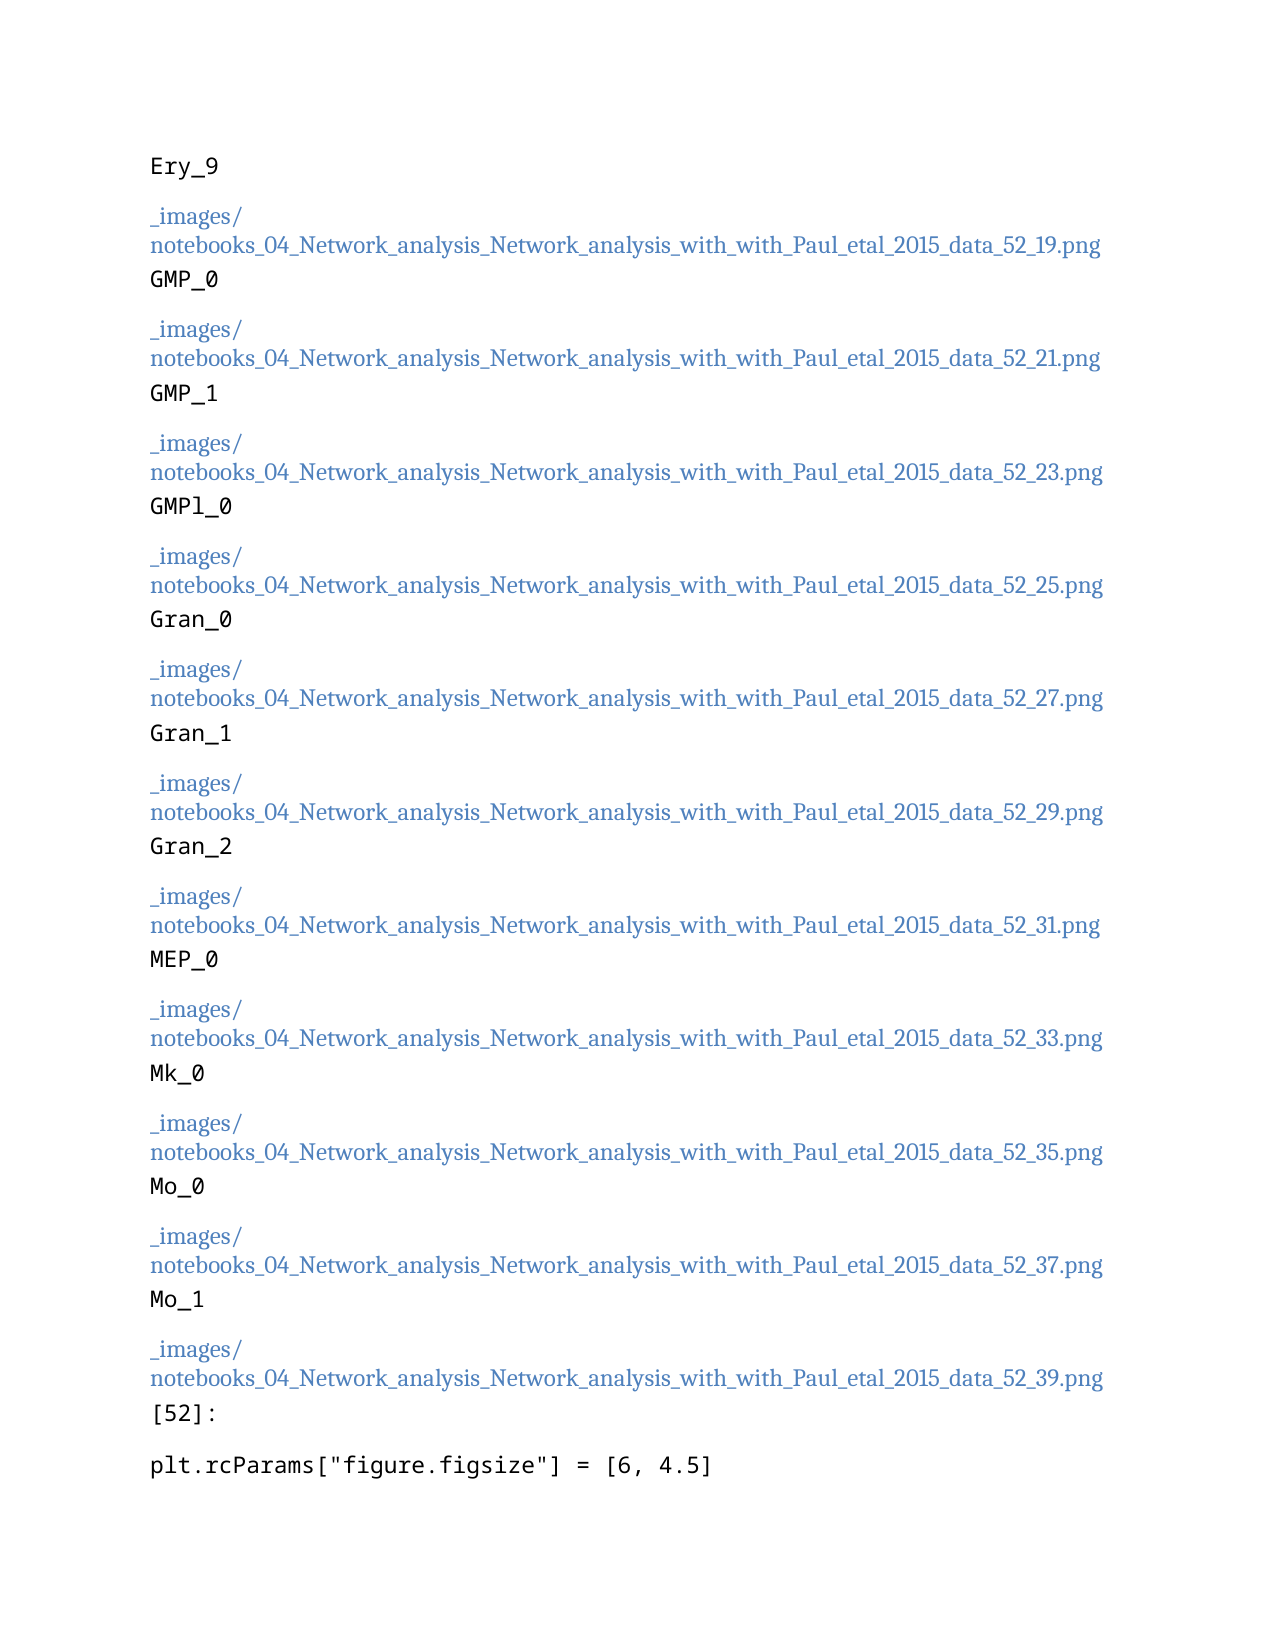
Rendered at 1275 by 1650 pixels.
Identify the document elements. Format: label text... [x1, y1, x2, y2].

text Mo_0 [150, 1170, 1125, 1201]
text Mk_0 [150, 1057, 1125, 1088]
text _images/notebooks_04_Network_analysis_Network_analysis_with_with_Paul_etal_2015_data_52_23.png [150, 429, 1125, 486]
text _images/notebooks_04_Network_analysis_Network_analysis_with_with_Paul_etal_2015_data_52_33.png [150, 995, 1125, 1053]
text GMP_1 [150, 377, 1125, 408]
text _images/notebooks_04_Network_analysis_Network_analysis_with_with_Paul_etal_2015_data_52_21.png [150, 315, 1125, 373]
text [52]: [150, 1397, 1125, 1428]
text _images/notebooks_04_Network_analysis_Network_analysis_with_with_Paul_etal_2015_data_52_35.png [150, 1109, 1125, 1166]
text plt.rcParams["figure.figsize"] = [6, 4.5] [150, 1449, 1125, 1480]
text _images/notebooks_04_Network_analysis_Network_analysis_with_with_Paul_etal_2015_data_52_25.png [150, 542, 1125, 599]
text _images/notebooks_04_Network_analysis_Network_analysis_with_with_Paul_etal_2015_data_52_31.png [150, 882, 1125, 939]
text Gran_0 [150, 603, 1125, 634]
text MEP_0 [150, 943, 1125, 974]
text _images/notebooks_04_Network_analysis_Network_analysis_with_with_Paul_etal_2015_data_52_27.png [150, 655, 1125, 713]
text Gran_1 [150, 717, 1125, 748]
text _images/notebooks_04_Network_analysis_Network_analysis_with_with_Paul_etal_2015_data_52_37.png [150, 1222, 1125, 1279]
text GMP_0 [150, 263, 1125, 294]
text _images/notebooks_04_Network_analysis_Network_analysis_with_with_Paul_etal_2015_data_52_39.png [150, 1335, 1125, 1393]
text Mo_1 [150, 1283, 1125, 1314]
text _images/notebooks_04_Network_analysis_Network_analysis_with_with_Paul_etal_2015_data_52_19.png [150, 202, 1125, 259]
text _images/notebooks_04_Network_analysis_Network_analysis_with_with_Paul_etal_2015_data_52_29.png [150, 769, 1125, 826]
text Gran_2 [150, 830, 1125, 861]
text Ery_9 [150, 150, 1125, 181]
text GMPl_0 [150, 490, 1125, 521]
